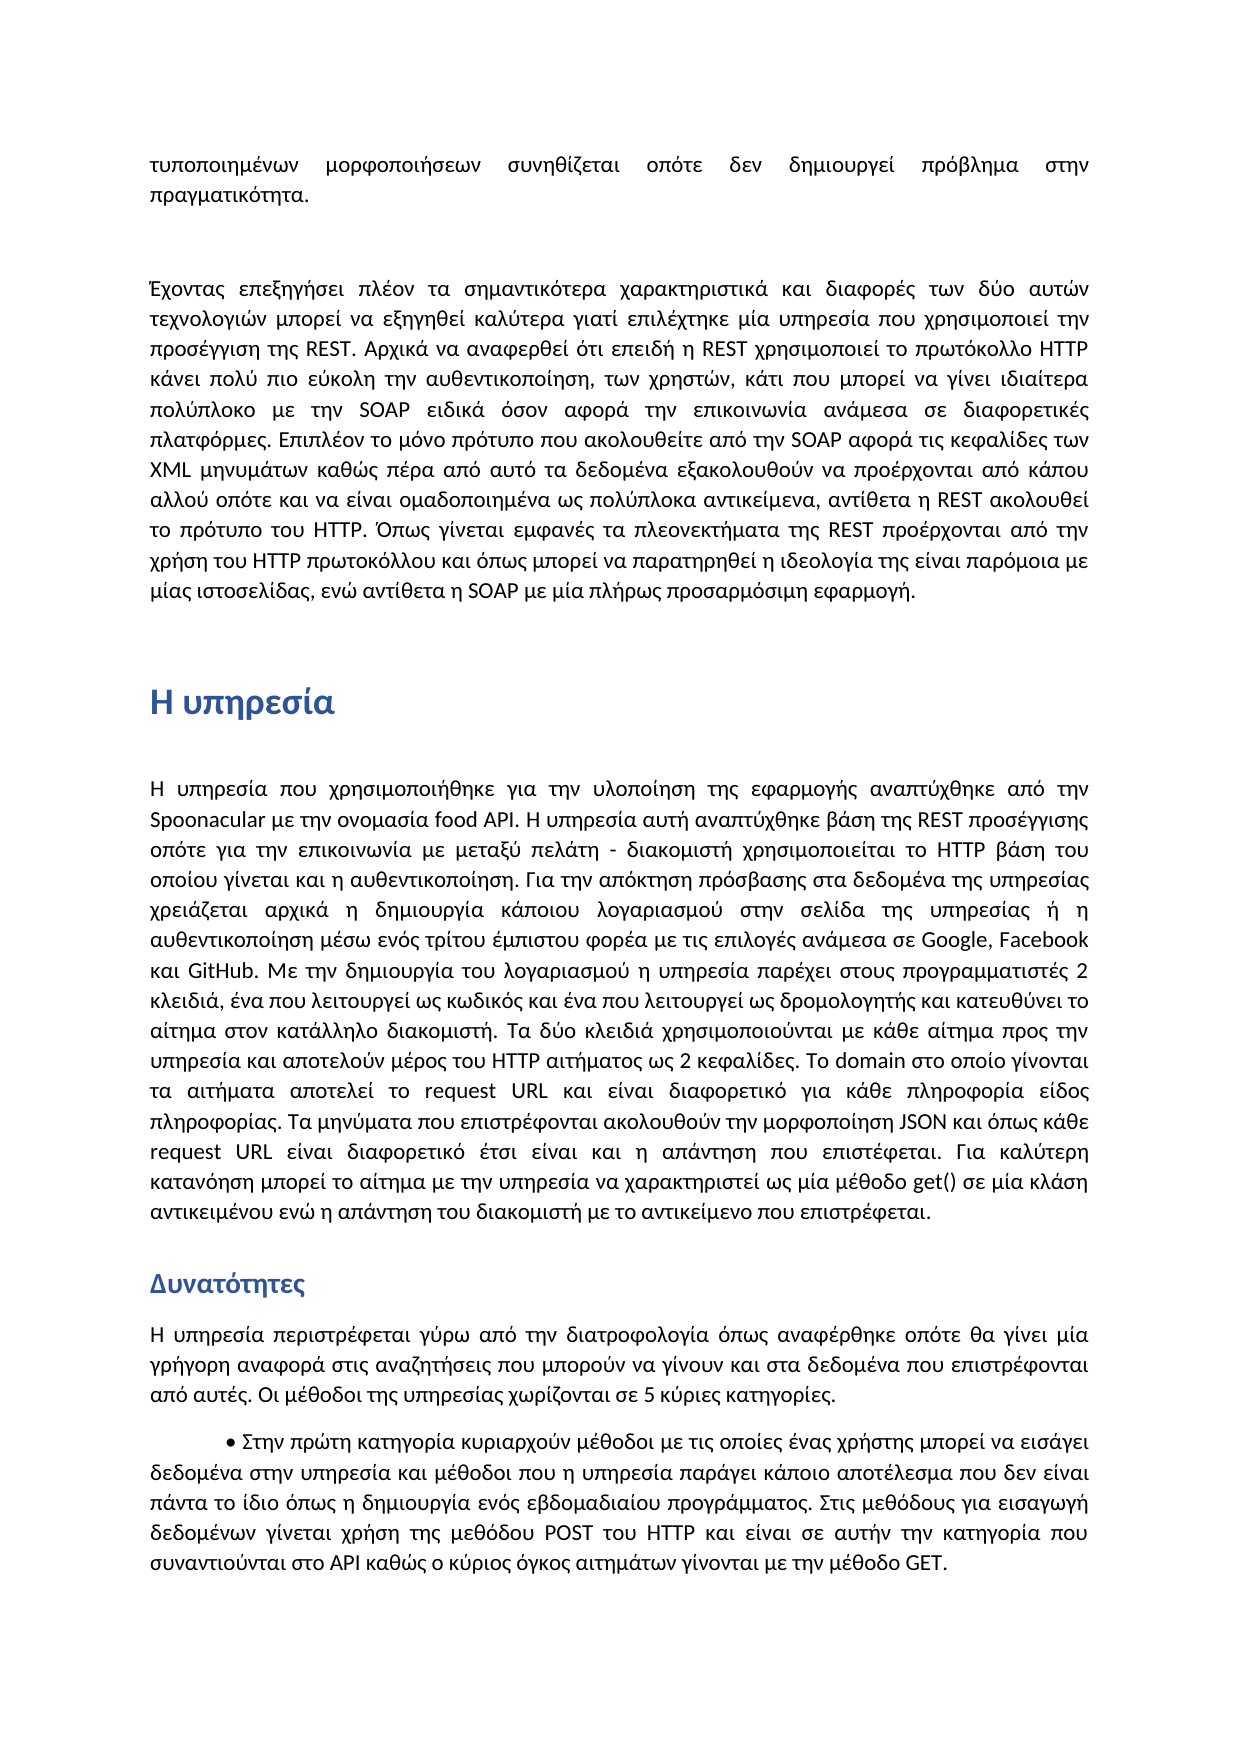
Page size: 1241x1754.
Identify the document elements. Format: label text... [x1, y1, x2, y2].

subtitle Δυνατότητες [150, 1265, 1090, 1301]
text Η υπηρεσία περιστρέφεται γύρω από την διατροφολογία όπως αναφέρθηκε οπότε θα γίνει μία γρήγορη αναφορά στις αναζητήσεις που μπορούν να γίνουν και στα δεδομένα που επιστρέφονται από αυτές. Οι μέθοδοι της υπηρεσίας χωρίζονται σε 5 κύριες κατηγορίες. [150, 1320, 1090, 1409]
text • Στην πρώτη κατηγορία κυριαρχούν μέθοδοι με τις οποίες ένας χρήστης μπορεί να εισάγει δεδομένα στην υπηρεσία και μέθοδοι που η υπηρεσία παράγει κάποιο αποτέλεσμα που δεν είναι πάντα το ίδιο όπως η δημιουργία ενός εβδομαδιαίου προγράμματος. Στις μεθόδους για εισαγωγή δεδομένων γίνεται χρήση της μεθόδου POST του HTTP και είναι σε αυτήν την κατηγορία που συναντιούνται στο API καθώς ο κύριος όγκος αιτημάτων γίνονται με την μέθοδο GET. [150, 1427, 1090, 1576]
text Η υπηρεσία που χρησιμοποιήθηκε για την υλοποίηση της εφαρμογής αναπτύχθηκε από την Spoonacular με την ονομασία food API. Η υπηρεσία αυτή αναπτύχθηκε βάση της REST προσέγγισης οπότε για την επικοινωνία με μεταξύ πελάτη - διακομιστή χρησιμοποιείται το HTTP βάση του οποίου γίνεται και η αυθεντικοποίηση. Για την απόκτηση πρόσβασης στα δεδομένα της υπηρεσίας χρειάζεται αρχικά η δημιουργία κάποιου λογαριασμού στην σελίδα της υπηρεσίας ή η αυθεντικοποίηση μέσω ενός τρίτου έμπιστου φορέα με τις επιλογές ανάμεσα σε Google, Facebook και GitHub. Με την δημιουργία του λογαριασμού η υπηρεσία παρέχει στους προγραμματιστές 2 κλειδιά, ένα που λειτουργεί ως κωδικός και ένα που λειτουργεί ως δρομολογητής και κατευθύνει το αίτημα στον κατάλληλο διακομιστή. Τα δύο κλειδιά χρησιμοποιούνται με κάθε αίτημα προς την υπηρεσία και αποτελούν μέρος του HTTP αιτήματος ως 2 κεφαλίδες. Το domain στο οποίο γίνονται τα αιτήματα αποτελεί το request URL και είναι διαφορετικό για κάθε πληροφορία είδος πληροφορίας. Τα μηνύματα που επιστρέφονται ακολουθούν την μορφοποίηση JSON και όπως κάθε request URL είναι διαφορετικό έτσι είναι και η απάντηση που επιστέφεται. Για καλύτερη κατανόηση μπορεί το αίτημα με την υπηρεσία να χαρακτηριστεί ως μία μέθοδο get() σε μία κλάση αντικειμένου ενώ η απάντηση του διακομιστή με το αντικείμενο που επιστρέφεται. [150, 774, 1090, 1225]
text Έχοντας επεξηγήσει πλέον τα σημαντικότερα χαρακτηριστικά και διαφορές των δύο αυτών τεχνολογιών μπορεί να εξηγηθεί καλύτερα γιατί επιλέχτηκε μία υπηρεσία που χρησιμοποιεί την προσέγγιση της REST. Αρχικά να αναφερθεί ότι επειδή η REST χρησιμοποιεί το πρωτόκολλο HTTP κάνει πολύ πιο εύκολη την αυθεντικοποίηση, των χρηστών, κάτι που μπορεί να γίνει ιδιαίτερα πολύπλοκο με την SOAP ειδικά όσον αφορά την επικοινωνία ανάμεσα σε διαφορετικές πλατφόρμες. Επιπλέον το μόνο πρότυπο που ακολουθείτε από την SOAP αφορά τις κεφαλίδες των XML μηνυμάτων καθώς πέρα από αυτό τα δεδομένα εξακολουθούν να προέρχονται από κάπου αλλού οπότε και να είναι ομαδοποιημένα ως πολύπλοκα αντικείμενα, αντίθετα η REST ακολουθεί το πρότυπο του HTTP. Όπως γίνεται εμφανές τα πλεονεκτήματα της REST προέρχονται από την χρήση του HTTP πρωτοκόλλου και όπως μπορεί να παρατηρηθεί η ιδεολογία της είναι παρόμοια με μίας ιστοσελίδας, ενώ αντίθετα η SOAP με μία πλήρως προσαρμόσιμη εφαρμογή. [150, 274, 1090, 604]
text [150, 150, 1090, 208]
subtitle Η υπηρεσία [150, 678, 1090, 724]
